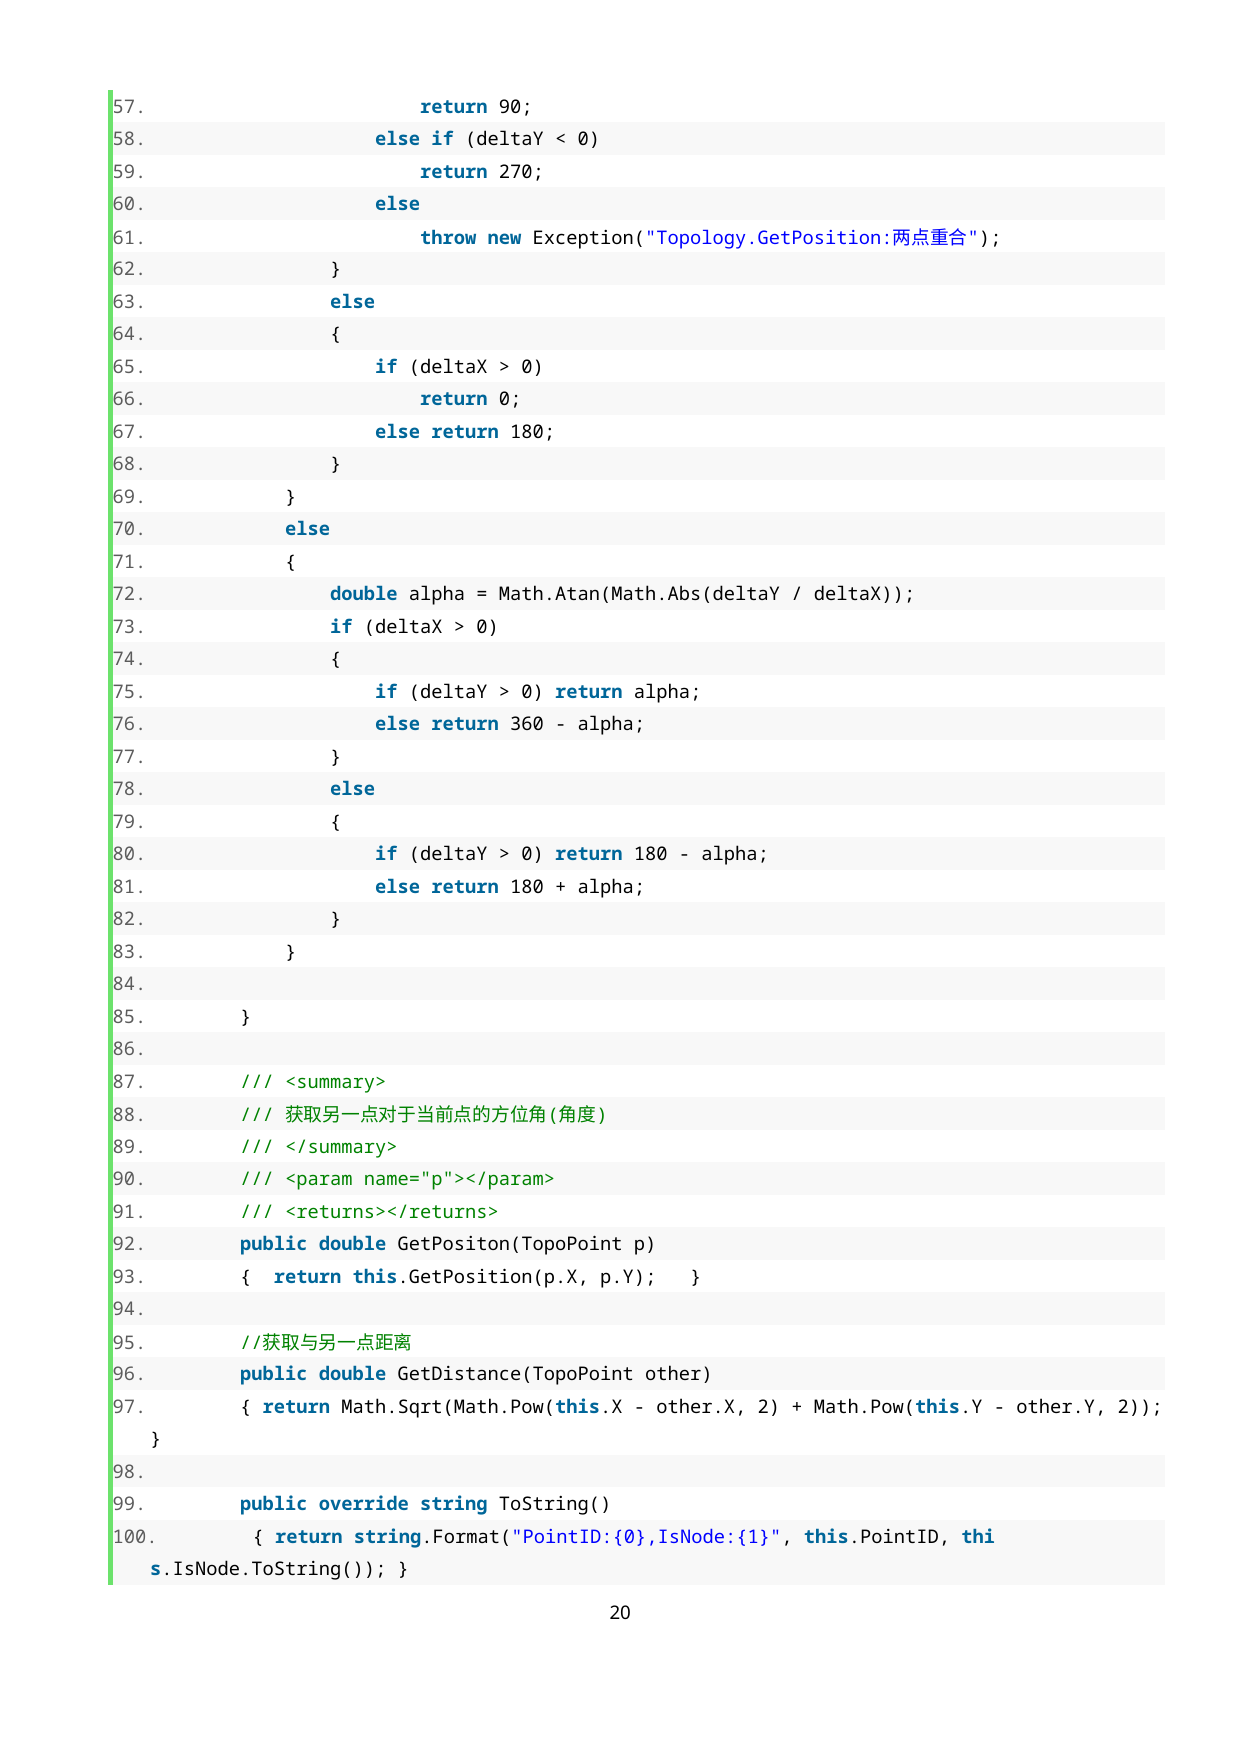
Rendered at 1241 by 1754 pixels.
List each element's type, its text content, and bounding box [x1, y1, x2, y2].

list //获取与另一点距离 [113, 1325, 1165, 1357]
list { [113, 317, 1165, 350]
list /// <summary> [113, 1065, 1165, 1097]
list } [113, 740, 1165, 772]
list { [113, 545, 1165, 577]
list } [113, 902, 1165, 935]
list return 0; [113, 382, 1165, 415]
list else [113, 512, 1165, 545]
list public double GetPositon(TopoPoint p) [113, 1227, 1165, 1260]
list else [113, 772, 1165, 805]
list } [113, 1000, 1165, 1032]
list } [113, 252, 1165, 285]
list { return string.Format("PointID:{0},IsNode:{1}", this.PointID, this.IsNode.ToString()); } [113, 1520, 1165, 1585]
list else return 180 + alpha; [113, 870, 1165, 902]
list /// 获取另一点对于当前点的方位角(角度) [113, 1097, 1165, 1130]
list if (deltaX > 0) [113, 350, 1165, 382]
list throw new Exception("Topology.GetPosition:两点重合"); [113, 220, 1165, 252]
list if (deltaX > 0) [113, 610, 1165, 642]
list else [113, 285, 1165, 317]
list { [113, 805, 1165, 837]
list if (deltaY > 0) return 180 - alpha; [113, 837, 1165, 870]
list } [113, 935, 1165, 967]
list else [113, 187, 1165, 220]
list { return Math.Sqrt(Math.Pow(this.X - other.X, 2) + Math.Pow(this.Y - other.Y, 2)); } [113, 1390, 1165, 1455]
list public override string ToString() [113, 1487, 1165, 1520]
list } [113, 480, 1165, 512]
list double alpha = Math.Atan(Math.Abs(deltaY / deltaX)); [113, 577, 1165, 610]
list else return 360 - alpha; [113, 707, 1165, 740]
list else if (deltaY < 0) [113, 122, 1165, 155]
list return 270; [113, 155, 1165, 187]
list { return this.GetPosition(p.X, p.Y); } [113, 1260, 1165, 1292]
list public double GetDistance(TopoPoint other) [113, 1357, 1165, 1390]
list /// <returns></returns> [113, 1195, 1165, 1227]
list /// <param name="p"></param> [113, 1162, 1165, 1195]
list } [113, 447, 1165, 480]
list return 90; [113, 90, 1165, 122]
list if (deltaY > 0) return alpha; [113, 675, 1165, 707]
list /// </summary> [113, 1130, 1165, 1162]
list { [113, 642, 1165, 675]
list else return 180; [113, 415, 1165, 447]
